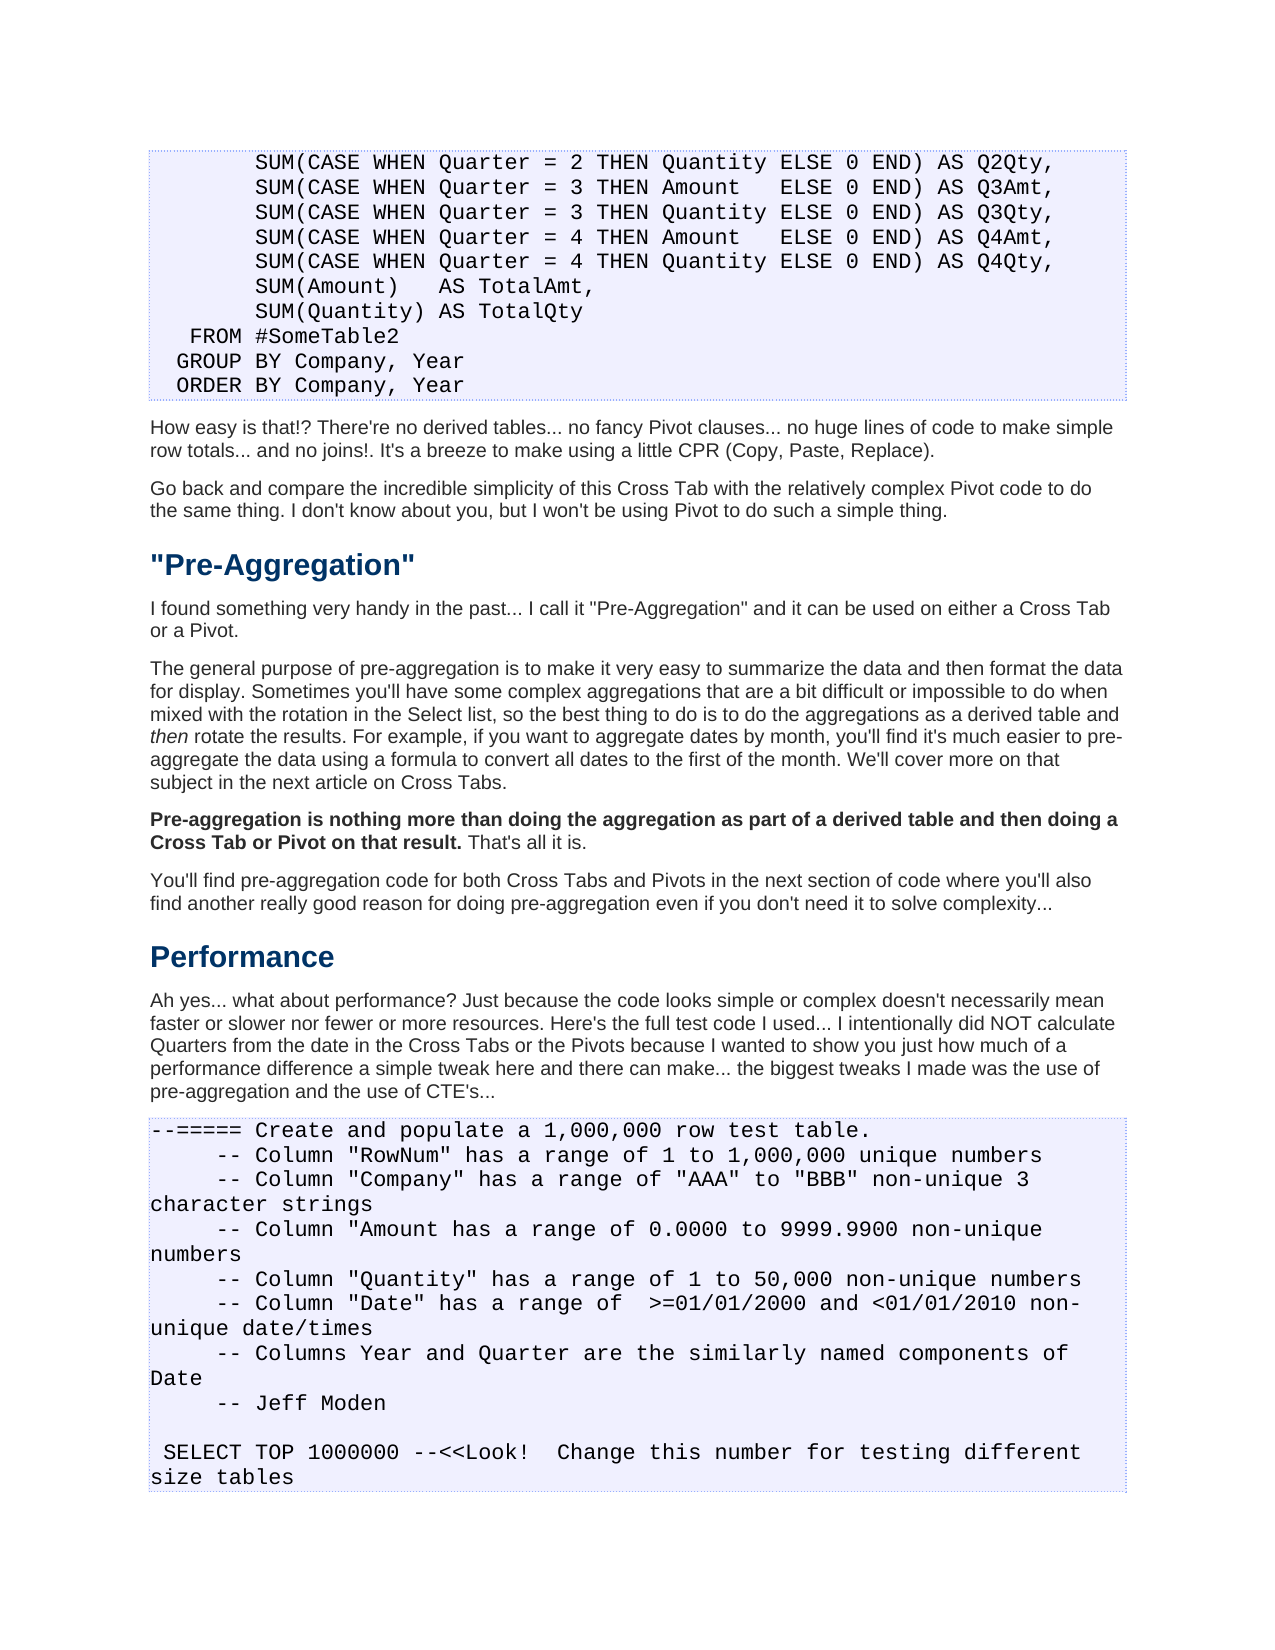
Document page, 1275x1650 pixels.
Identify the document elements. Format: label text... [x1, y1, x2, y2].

text Pre-aggregation is nothing more than doing the aggregation as part of a derived table and then doing a Cross Tab or Pivot on that result. That's all it is. [150, 808, 1125, 854]
text Go back and compare the incredible simplicity of this Cross Tab with the relatively complex Pivot code to do the same thing. I don't know about you, but I won't be using Pivot to do such a simple thing. [150, 476, 1125, 522]
text Ah yes... what about performance? Just because the code looks simple or complex doesn't necessarily mean faster or slower nor fewer or more resources. Here's the full test code I used... I intentionally did NOT calculate Quarters from the date in the Cross Tabs or the Pivots because I wanted to show you just how much of a performance difference a simple tweak here and there can make... the biggest tweaks I made was the use of pre-aggregation and the use of CTE's... [150, 989, 1125, 1102]
text You'll find pre-aggregation code for both Cross Tabs and Pivots in the next section of code where you'll also find another really good reason for doing pre-aggregation even if you don't need it to solve complexity... [150, 869, 1125, 914]
text "Pre-Aggregation" [150, 547, 1125, 582]
text --===== Create and populate a 1,000,000 row test table. -- Column "RowNum" has a range of 1 to 1,000,000 unique numbers -- Column "Company" has a range of "AAA" to "BBB" non-unique 3 character strings -- Column "Amount has a range of 0.0000 to 9999.9900 non-unique numbers -- Column "Quantity" has a range of 1 to 50,000 non-unique numbers -- Column "Date" has a range of >=01/01/2000 and <01/01/2010 non-unique date/times -- Columns Year and Quarter are the similarly named components of Date -- Jeff Moden [148, 1117, 1127, 1415]
text How easy is that!? There're no derived tables... no fancy Pivot clauses... no huge lines of code to make simple row totals... and no joins!. It's a breeze to make using a little CPR (Copy, Paste, Replace). [150, 416, 1125, 461]
text Performance [150, 939, 1125, 974]
text I found something very handy in the past... I call it "Pre-Aggregation" and it can be used on either a Cross Tab or a Pivot. [150, 597, 1125, 642]
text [148, 1415, 1127, 1492]
text The general purpose of pre-aggregation is to make it very easy to summarize the data and then format the data for display. Sometimes you'll have some complex aggregations that are a bit difficult or impossible to do when mixed with the rotation in the Select list, so the best thing to do is to do the aggregations as a derived table and then rotate the results. For example, if you want to aggregate dates by month, you'll find it's much easier to pre-aggregate the data using a formula to convert all dates to the first of the month. We'll cover more on that subject in the next article on Cross Tabs. [150, 657, 1125, 793]
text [148, 150, 1127, 401]
